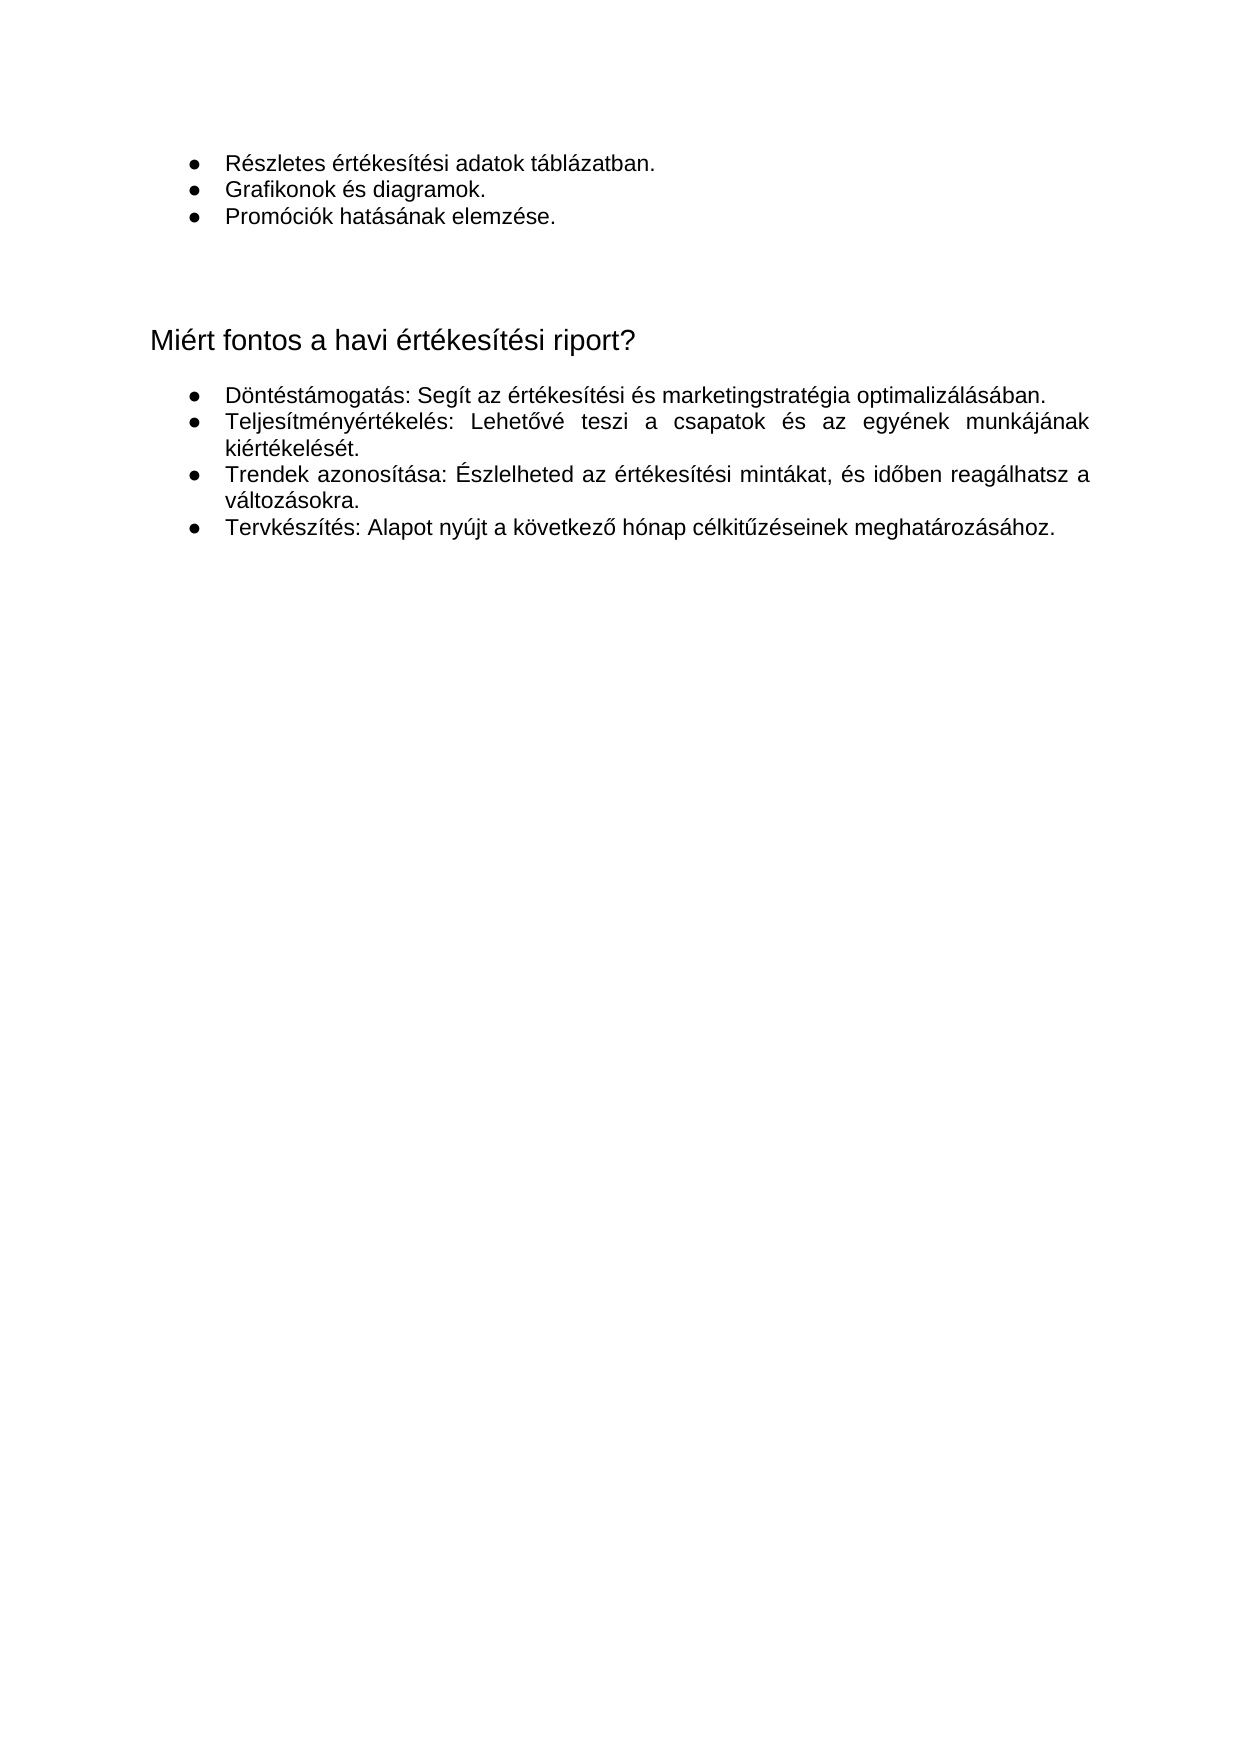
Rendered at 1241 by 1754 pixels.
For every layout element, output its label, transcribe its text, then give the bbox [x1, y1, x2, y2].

list Teljesítményértékelés: Lehetővé teszi a csapatok és az egyének munkájának kiértékelését. [187, 408, 1090, 461]
list Részletes értékesítési adatok táblázatban. [187, 150, 1090, 176]
subtitle Miért fontos a havi értékesítési riport? [150, 323, 1090, 357]
list Trendek azonosítása: Észlelheted az értékesítési mintákat, és időben reagálhatsz a változásokra. [187, 461, 1090, 514]
list Tervkészítés: Alapot nyújt a következő hónap célkitűzéseinek meghatározásához. [187, 514, 1090, 540]
list Döntéstámogatás: Segít az értékesítési és marketingstratégia optimalizálásában. [187, 382, 1090, 408]
list Promóciók hatásának elemzése. [187, 203, 1090, 229]
list Grafikonok és diagramok. [187, 176, 1090, 203]
